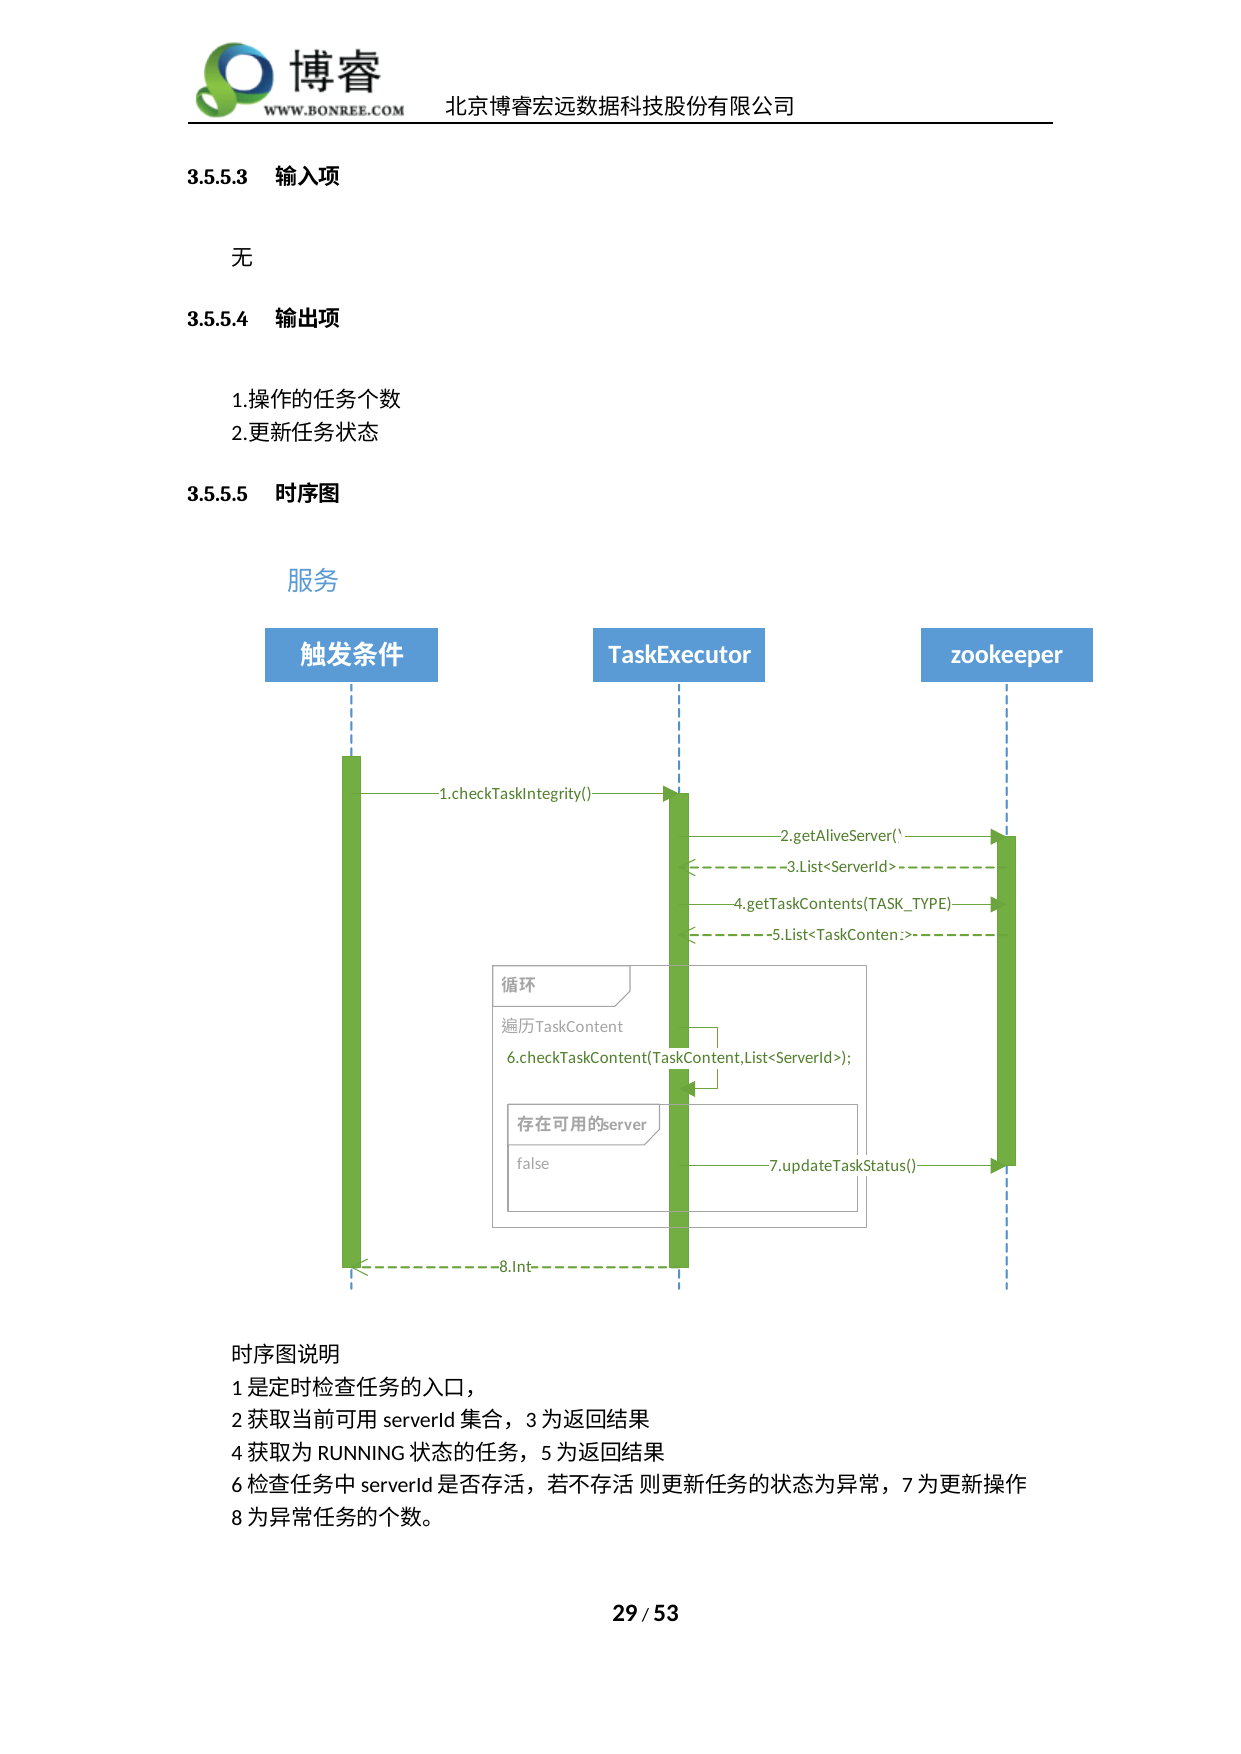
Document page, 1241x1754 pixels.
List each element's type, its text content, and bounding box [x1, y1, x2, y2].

subtitle 输入项 [187, 158, 1053, 191]
text 无 [187, 239, 1053, 272]
list 更新任务状态 [187, 414, 1053, 447]
subtitle 输出项 [187, 301, 1053, 333]
list 操作的任务个数 [187, 382, 1053, 414]
subtitle 时序图 [187, 476, 1053, 508]
picture [182, 33, 406, 129]
text 1是定时检查任务的入口， [187, 1369, 1053, 1402]
text 6检查任务中serverId是否存活，若不存活 则更新任务的状态为异常，7为更新操作 [187, 1467, 1053, 1499]
text 时序图说明 [187, 1337, 1053, 1369]
text 4 获取为RUNNING状态的任务，5为返回结果 [187, 1434, 1053, 1467]
text 8 为异常任务的个数。 [187, 1499, 1053, 1532]
text 2 获取当前可用serverId集合，3为返回结果 [187, 1402, 1053, 1434]
